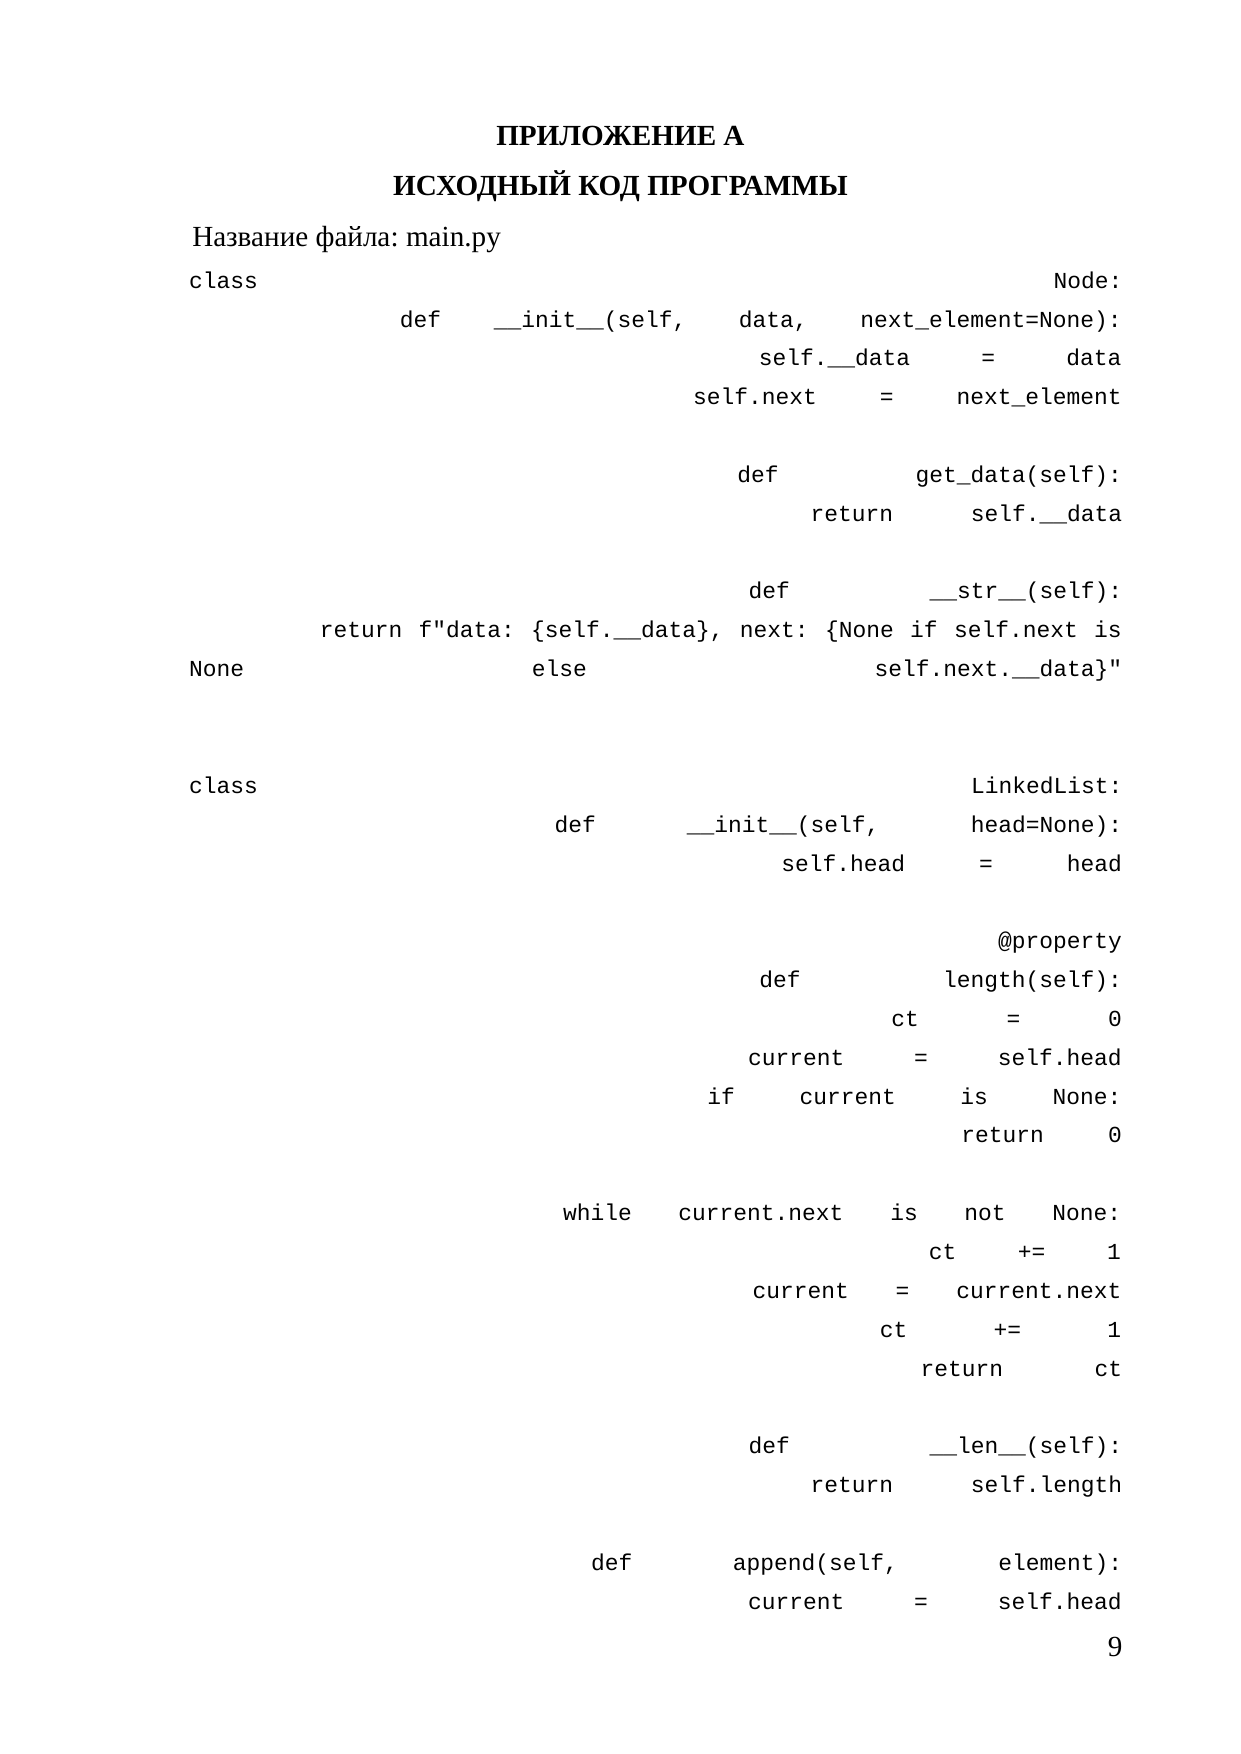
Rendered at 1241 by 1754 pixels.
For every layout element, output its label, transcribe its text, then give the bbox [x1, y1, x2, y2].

subtitle Приложение А Исходный код программы [118, 118, 1122, 202]
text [189, 269, 1122, 1616]
text Название файла: main.py [118, 219, 1122, 252]
